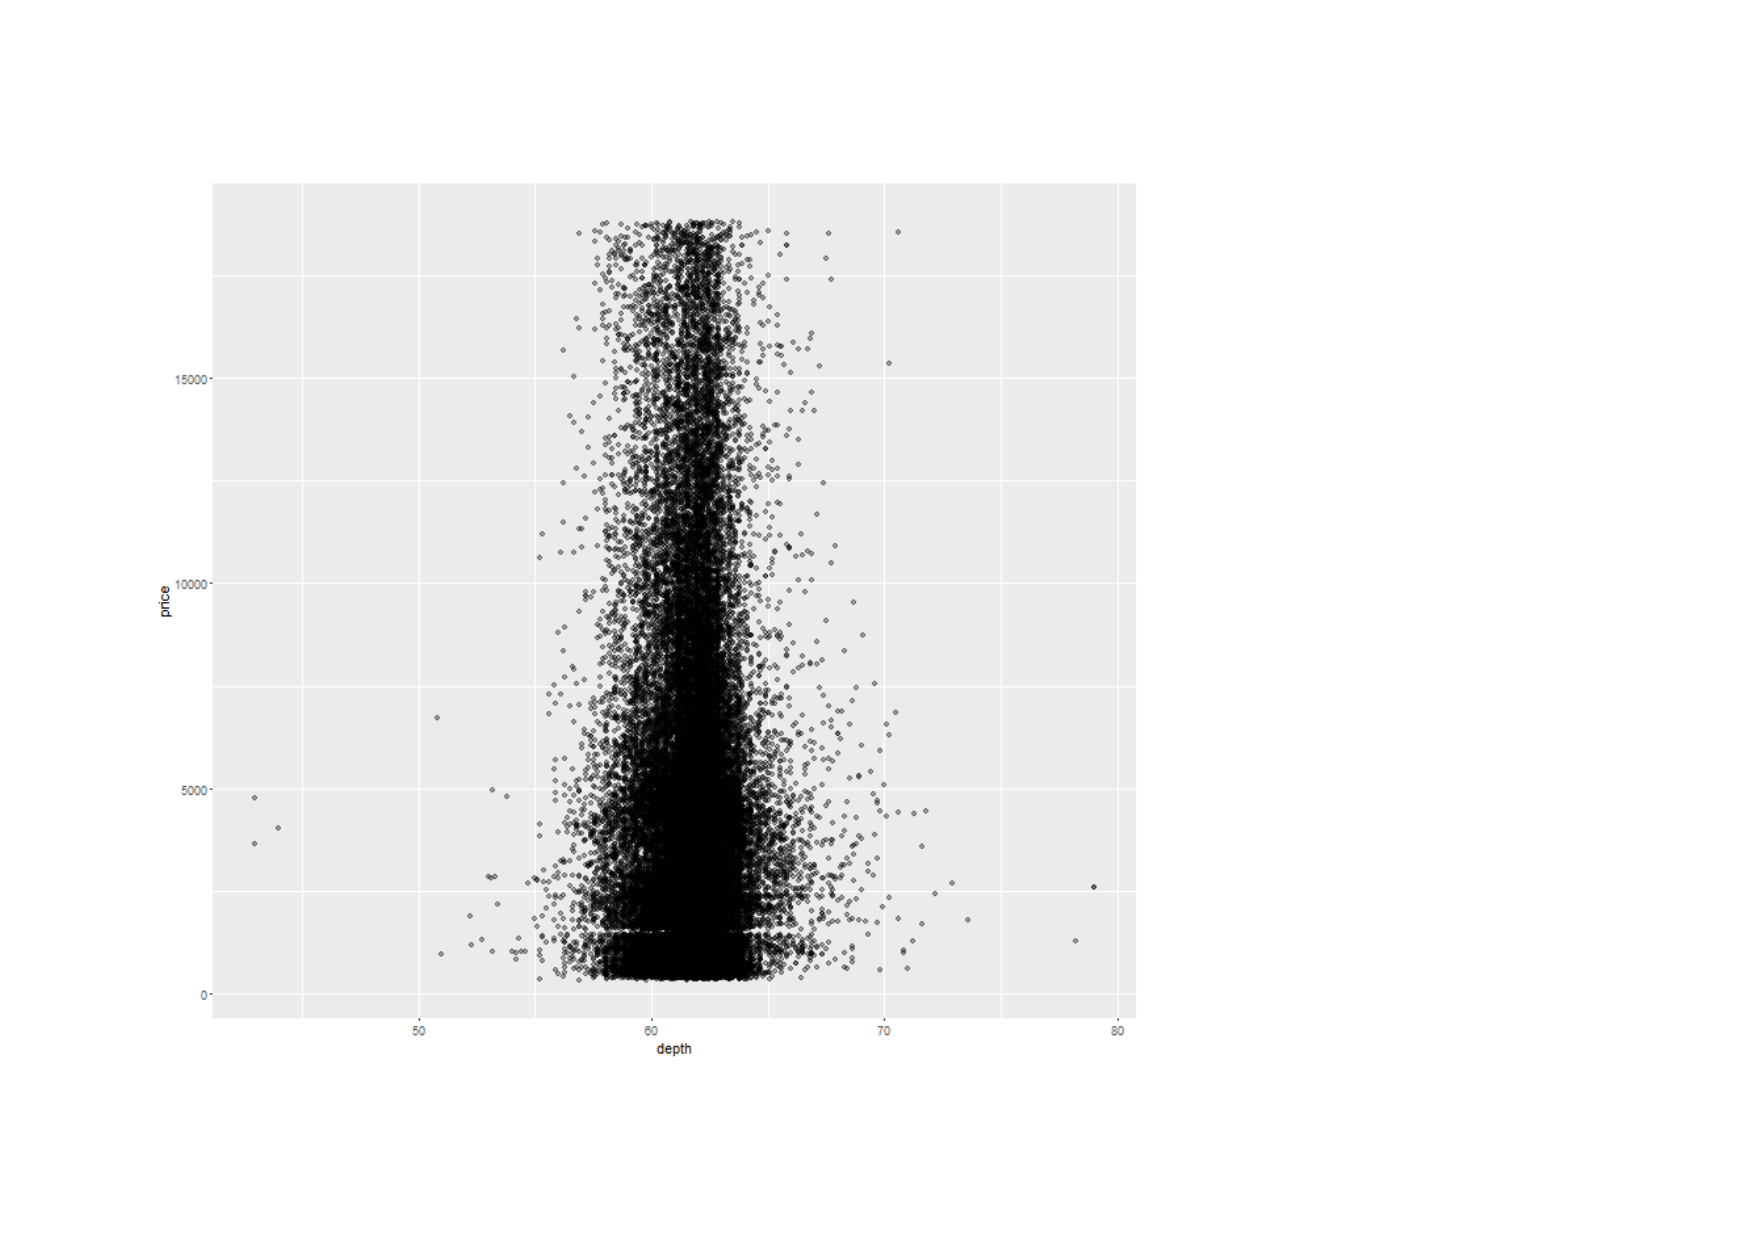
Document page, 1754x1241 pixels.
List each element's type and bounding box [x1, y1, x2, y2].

picture [147, 177, 1144, 1063]
